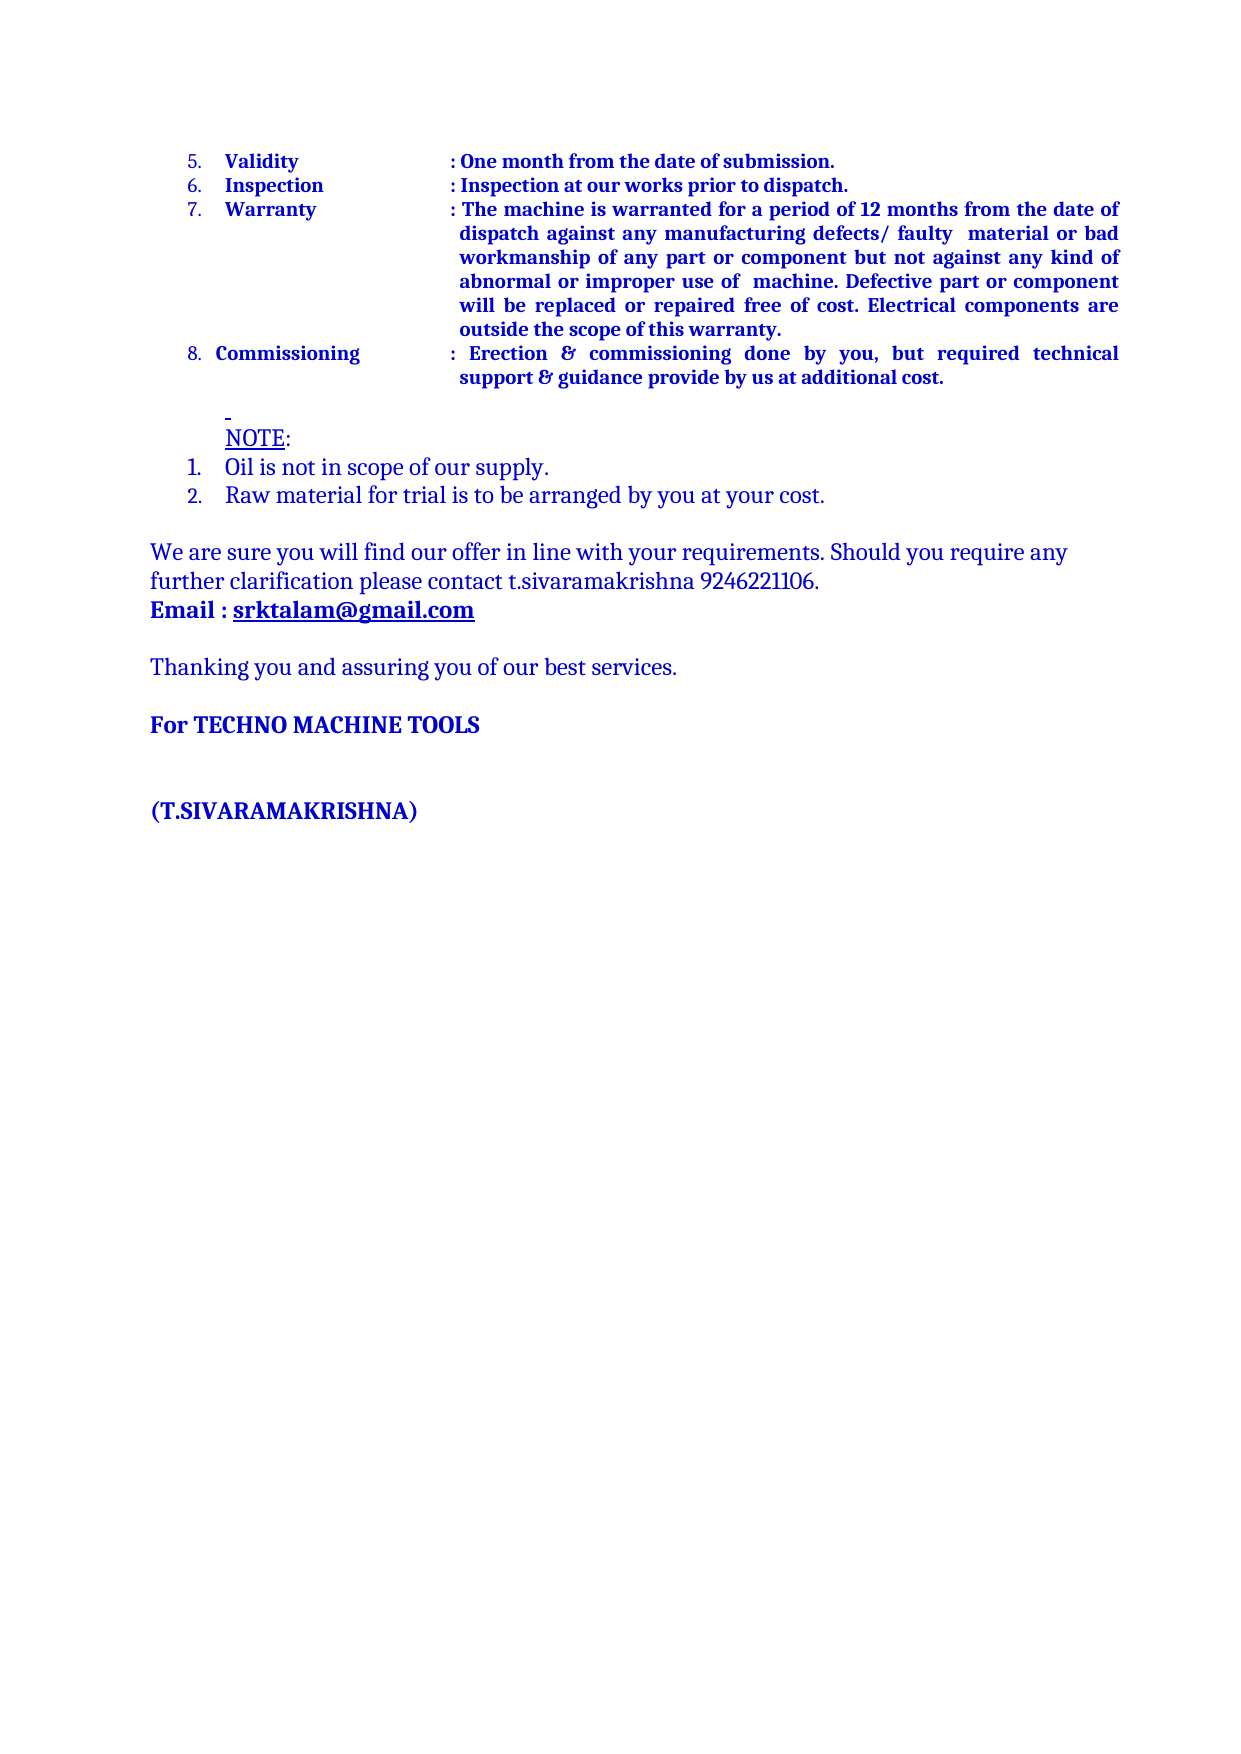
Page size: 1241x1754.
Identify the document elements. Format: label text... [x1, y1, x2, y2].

list Warranty : The machine is warranted for a period of 12 months from the date of dispatch against any manufacturing defects/ faulty material or bad workmanship of any part or component but not against any kind of abnormal or improper use of machine. Defective part or component will be replaced or repaired free of cost. Electrical components are outside the scope of this warranty. [187, 198, 1120, 342]
text Email : srktalam@gmail.com [150, 596, 1090, 624]
text We are sure you will find our offer in line with your requirements. Should you require any further clarification please contact t.sivaramakrishna 9246221106. [150, 538, 1090, 596]
list Commissioning : Erection & commissioning done by you, but required technical support & guidance provide by us at additional cost. [187, 342, 1120, 389]
list Validity : One month from the date of submission. [187, 150, 1120, 174]
list Raw material for trial is to be arranged by you at your cost. [187, 481, 1071, 510]
text NOTE: [150, 424, 1071, 452]
text (T.SIVARAMAKRISHNA) [150, 797, 1090, 826]
list Inspection : Inspection at our works prior to dispatch. [187, 174, 1120, 198]
list Oil is not in scope of our supply. [187, 452, 1071, 481]
text For TECHNO MACHINE TOOLS [150, 711, 1090, 739]
text Thanking you and assuring you of our best services. [150, 653, 1090, 682]
